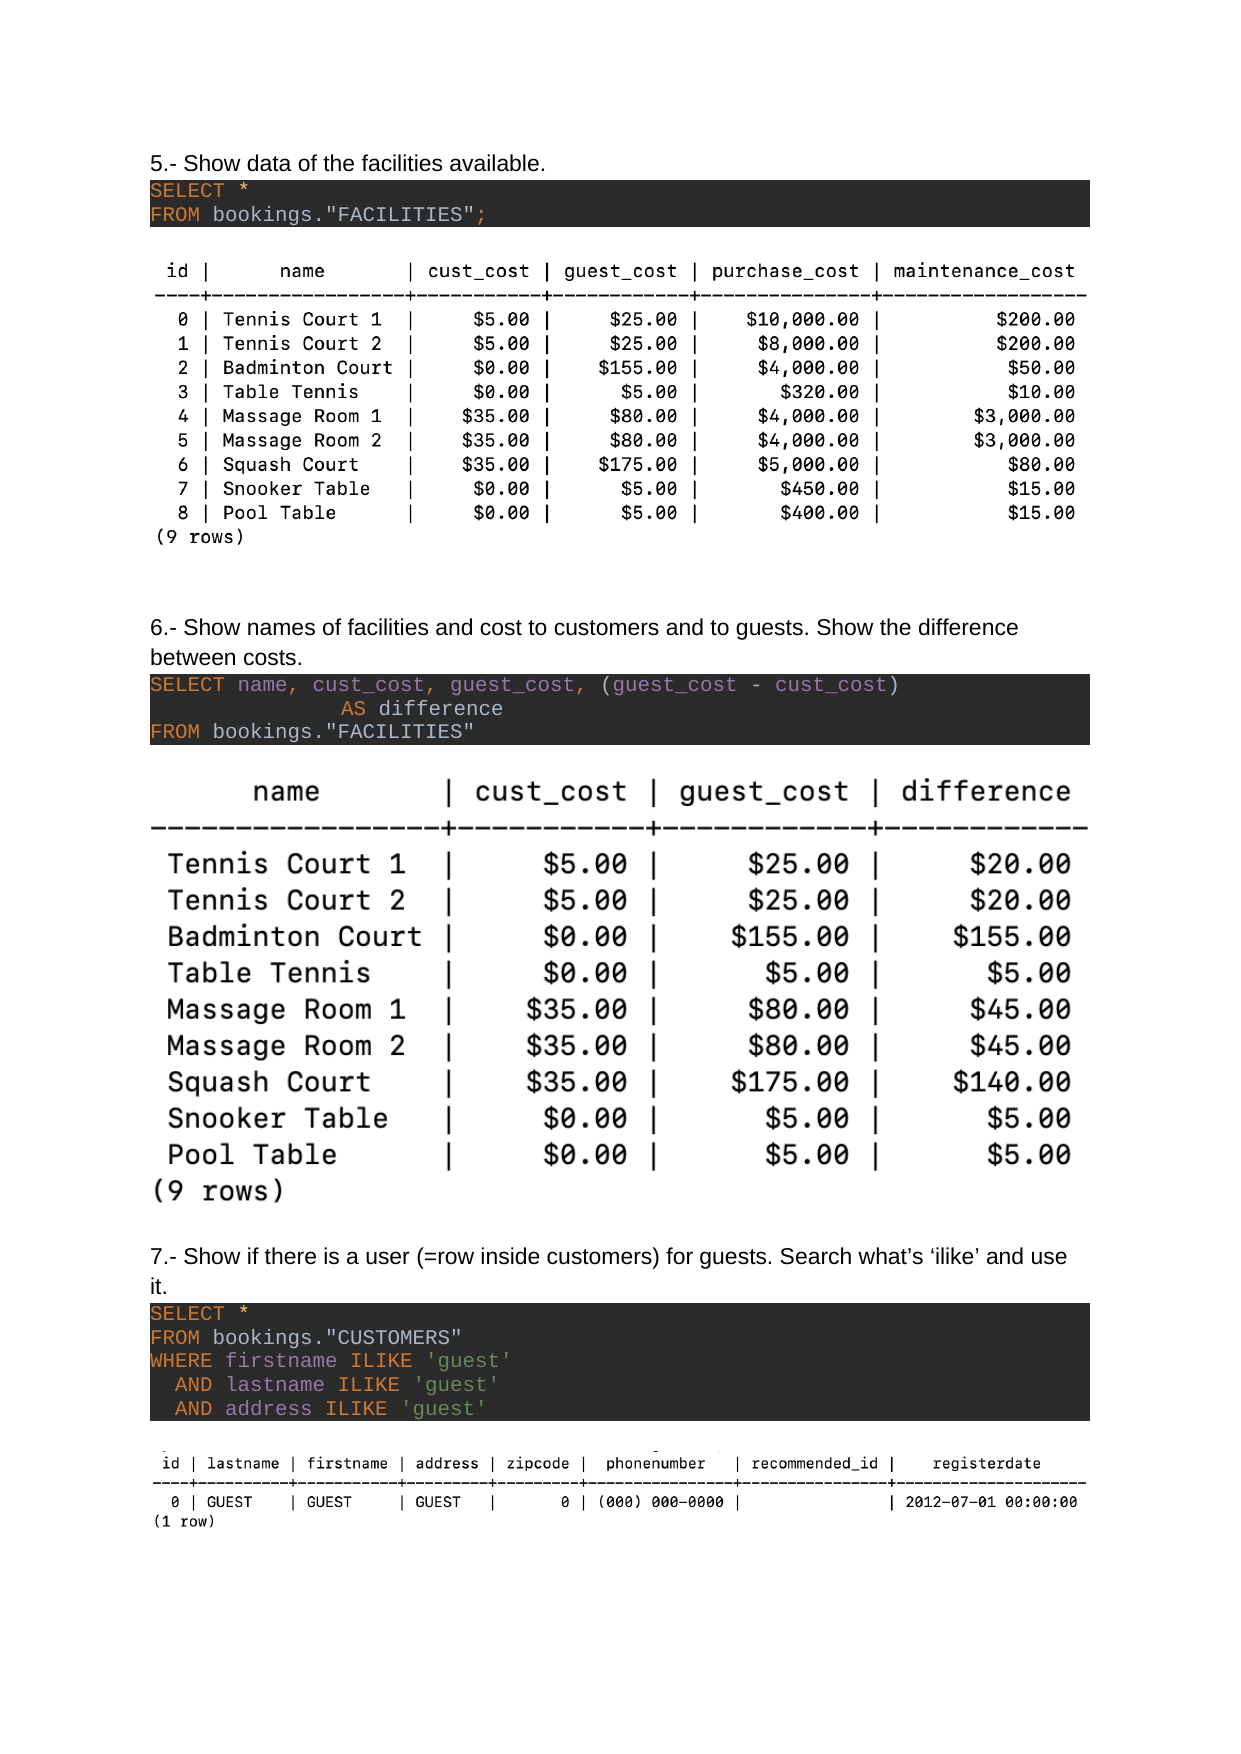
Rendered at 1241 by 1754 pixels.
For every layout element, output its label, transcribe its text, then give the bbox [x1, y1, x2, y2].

text SELECT * [150, 1303, 1090, 1327]
text SELECT name, cust_cost, guest_cost, (guest_cost - cust_cost) [150, 674, 1090, 698]
text FROM bookings."FACILITIES"; [150, 204, 1090, 227]
text 6.- Show names of facilities and cost to customers and to guests. Show the difference between costs. [150, 614, 1090, 670]
text 7.- Show if there is a user (=row inside customers) for guests. Search what’s ‘ilike’ and use it. [150, 1243, 1090, 1299]
picture [150, 775, 1091, 1209]
picture [150, 1451, 1091, 1533]
text SELECT * [150, 180, 1090, 204]
text FROM bookings."CUSTOMERS" WHERE firstname ILIKE 'guest' AND lastname ILIKE 'guest' AND address ILIKE 'guest' [150, 1327, 1090, 1421]
text AS difference FROM bookings."FACILITIES" [150, 698, 1090, 745]
picture [150, 257, 1091, 550]
text 5.- Show data of the facilities available. [150, 150, 1090, 176]
